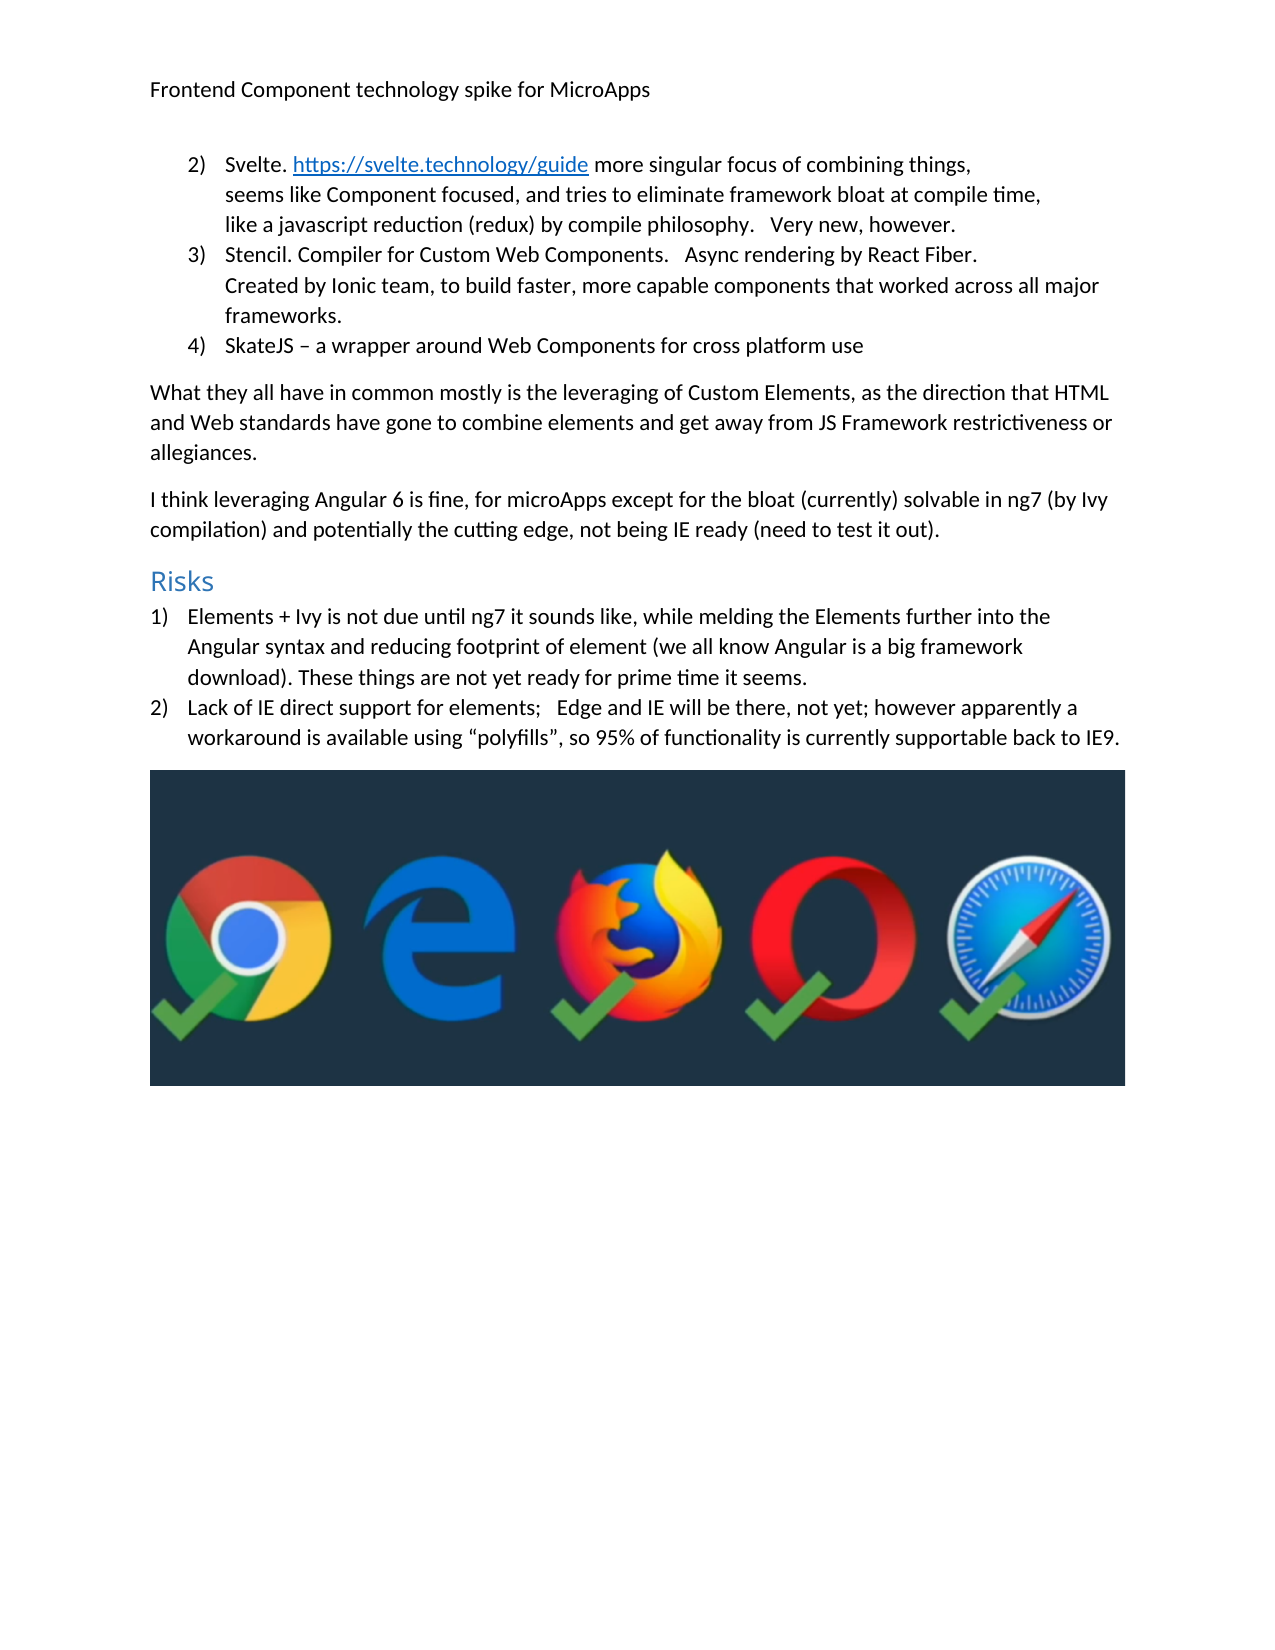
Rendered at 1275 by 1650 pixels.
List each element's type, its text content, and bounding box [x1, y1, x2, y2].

subtitle Risks [150, 562, 1125, 599]
picture [150, 770, 1125, 1086]
list Svelte. https://svelte.technology/guide more singular focus of combining things, seems like Component focused, and tries to eliminate framework bloat at compile time, like a javascript reduction (redux) by compile philosophy. Very new, however. [187, 150, 1125, 238]
list Stencil. Compiler for Custom Web Components. Async rendering by React Fiber. Created by Ionic team, to build faster, more capable components that worked across all major frameworks. [187, 241, 1125, 329]
text What they all have in common mostly is the leveraging of Custom Elements, as the direction that HTML and Web standards have gone to combine elements and get away from JS Framework restrictiveness or allegiances. [150, 378, 1125, 467]
list Lack of IE direct support for elements; Edge and IE will be there, not yet; however apparently a workaround is available using “polyfills”, so 95% of functionality is currently supportable back to IE9. [150, 693, 1125, 751]
list SkateJS – a wrapper around Web Components for cross platform use [187, 331, 1125, 359]
text I think leveraging Angular 6 is fine, for microApps except for the bloat (currently) solvable in ng7 (by Ivy compilation) and potentially the cutting edge, not being IE ready (need to test it out). [150, 485, 1125, 544]
list Elements + Ivy is not due until ng7 it sounds like, while melding the Elements further into the Angular syntax and reducing footprint of element (we all know Angular is a big framework download). These things are not yet ready for prime time it seems. [150, 602, 1125, 691]
